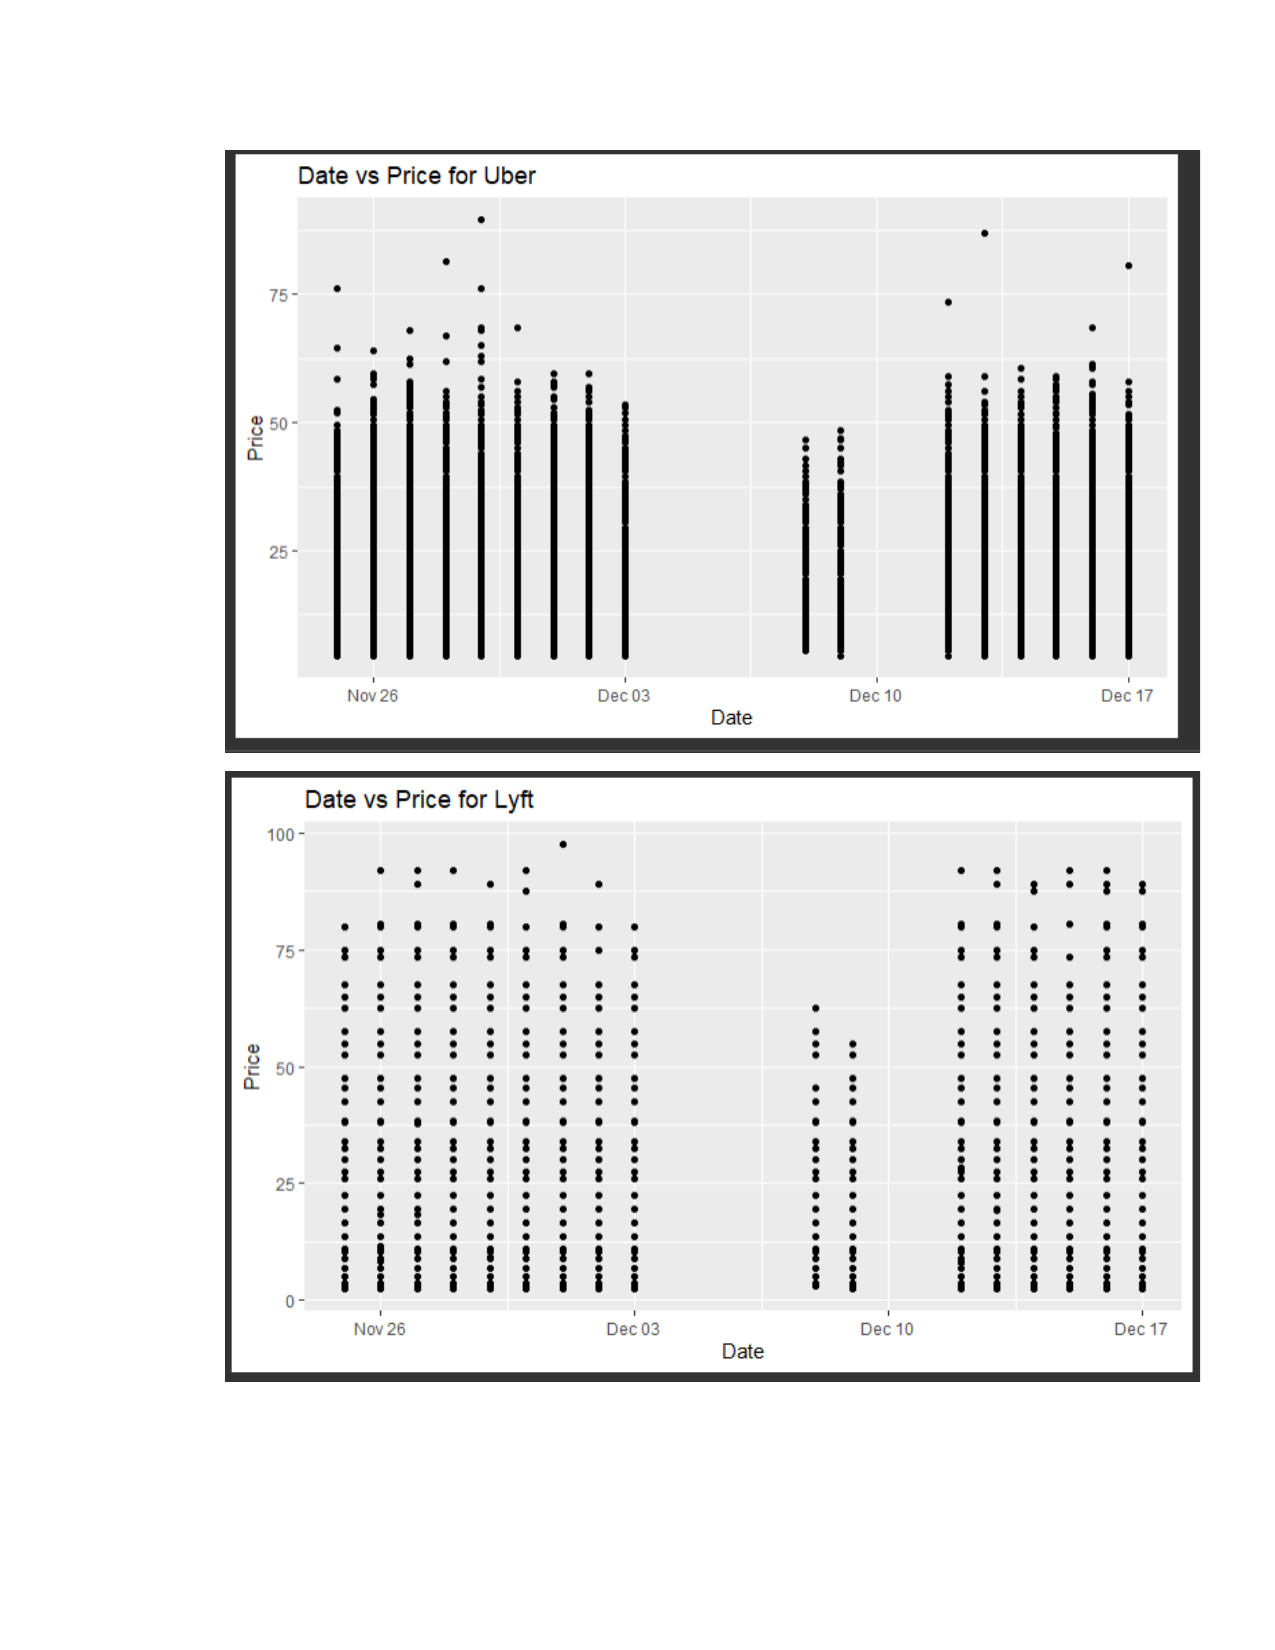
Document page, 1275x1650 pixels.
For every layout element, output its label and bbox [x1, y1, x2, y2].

picture [225, 150, 1200, 753]
picture [225, 771, 1200, 1382]
